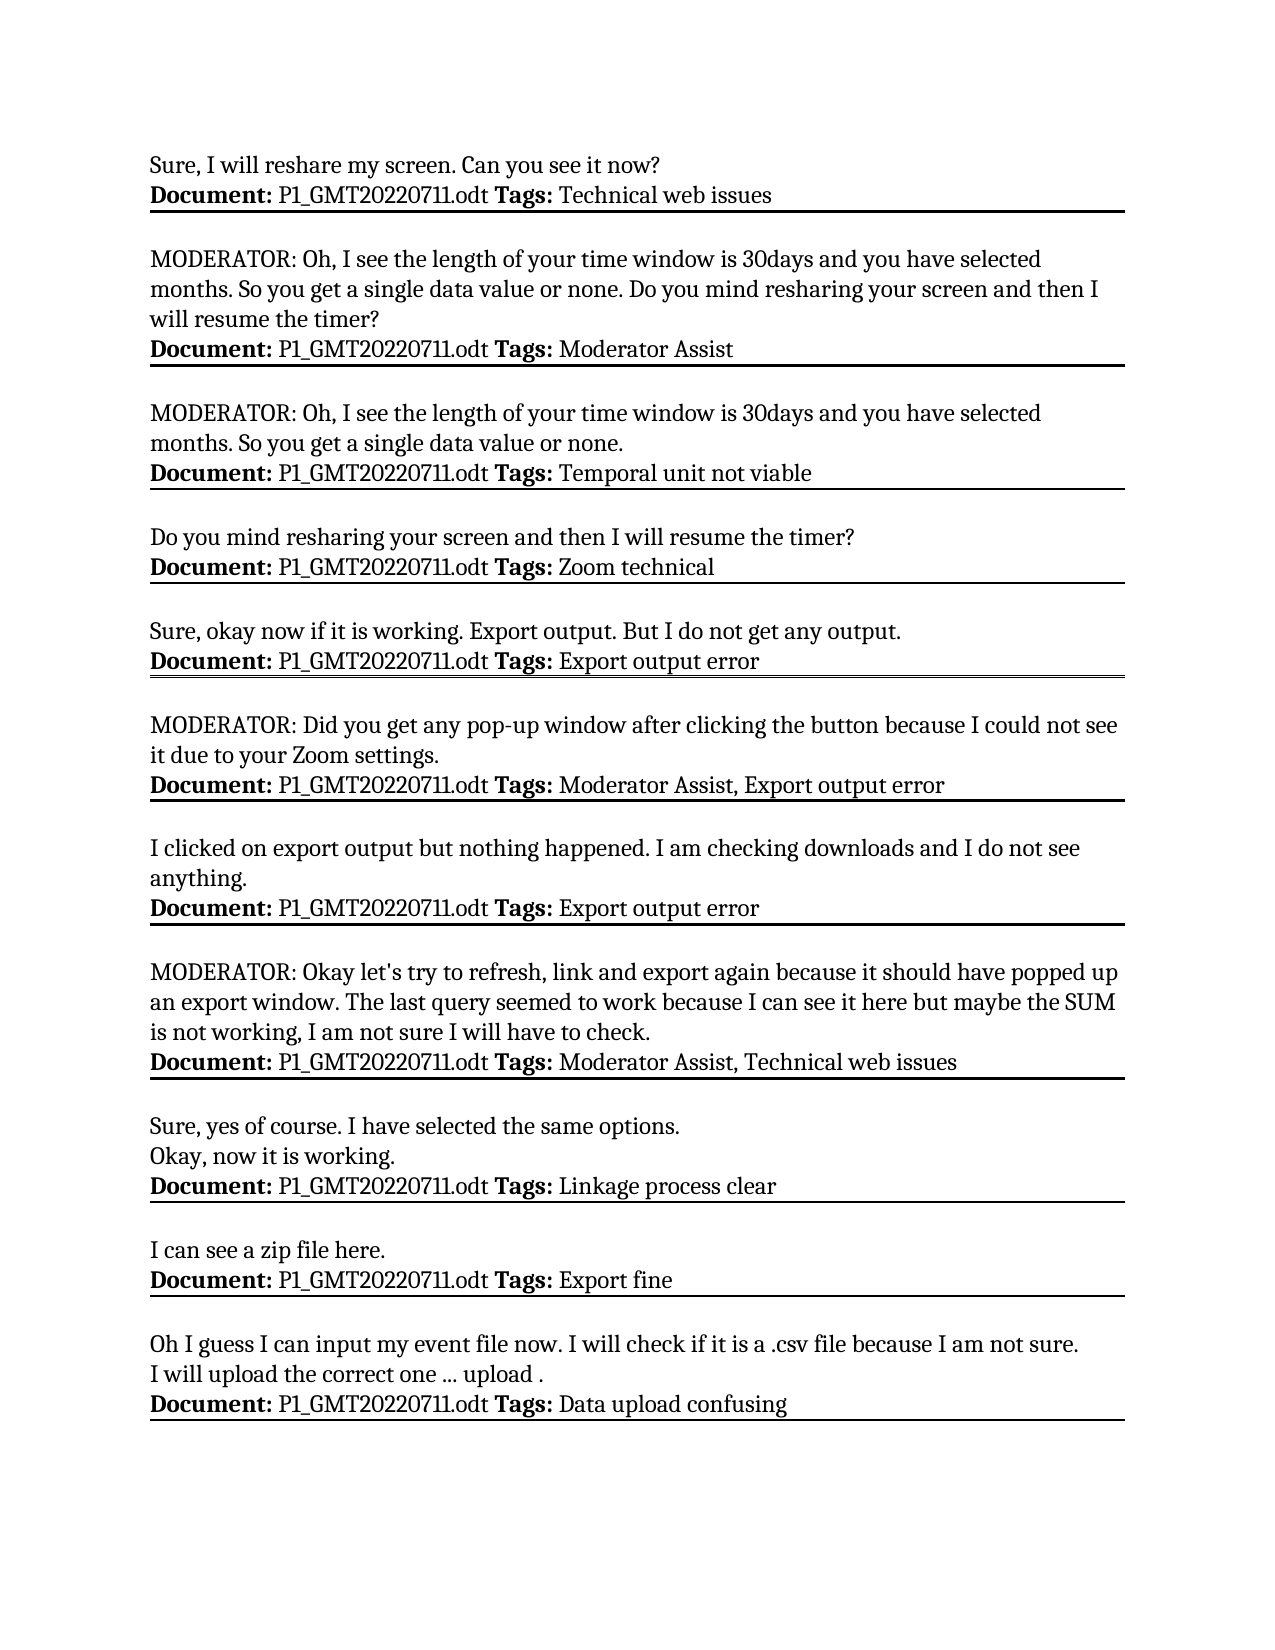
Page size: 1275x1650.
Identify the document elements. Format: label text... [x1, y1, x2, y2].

text I can see a zip file here. [150, 1235, 1125, 1265]
text MODERATOR: Did you get any pop-up window after clicking the button because I could not see it due to your Zoom settings. [150, 709, 1125, 769]
text I will upload the correct one ... upload . [150, 1358, 1125, 1388]
text Document: P1_GMT20220711.odt Tags: Export output error [150, 893, 1125, 923]
text Do you mind resharing your screen and then I will resume the timer? [150, 522, 1125, 552]
text MODERATOR: Oh, I see the length of your time window is 30days and you have selected months. So you get a single data value or none. [150, 398, 1125, 458]
text Document: P1_GMT20220711.odt Tags: Temporal unit not viable [150, 458, 1125, 488]
text Document: P1_GMT20220711.odt Tags: Moderator Assist [150, 334, 1125, 364]
text Okay, now it is working. [150, 1141, 1125, 1171]
text Sure, okay now if it is working. Export output. But I do not get any output. [150, 615, 1125, 645]
text Document: P1_GMT20220711.odt Tags: Linkage process clear [150, 1171, 1125, 1201]
text Document: P1_GMT20220711.odt Tags: Export fine [150, 1265, 1125, 1295]
text Document: P1_GMT20220711.odt Tags: Moderator Assist, Technical web issues [150, 1047, 1125, 1077]
text I clicked on export output but nothing happened. I am checking downloads and I do not see anything. [150, 833, 1125, 893]
text MODERATOR: Okay let's try to refresh, link and export again because it should have popped up an export window. The last query seemed to work because I can see it here but maybe the SUM is not working, I am not sure I will have to check. [150, 957, 1125, 1047]
text Oh I guess I can input my event file now. I will check if it is a .csv file because I am not sure. [150, 1328, 1125, 1358]
text Sure, I will reshare my screen. Can you see it now? [150, 150, 1125, 180]
text Document: P1_GMT20220711.odt Tags: Moderator Assist, Export output error [150, 769, 1125, 799]
text Document: P1_GMT20220711.odt Tags: Data upload confusing [150, 1388, 1125, 1418]
text Document: P1_GMT20220711.odt Tags: Export output error [150, 645, 1125, 675]
text MODERATOR: Oh, I see the length of your time window is 30days and you have selected months. So you get a single data value or none. Do you mind resharing your screen and then I will resume the timer? [150, 244, 1125, 334]
text Sure, yes of course. I have selected the same options. [150, 1111, 1125, 1141]
text Document: P1_GMT20220711.odt Tags: Technical web issues [150, 180, 1125, 210]
text Document: P1_GMT20220711.odt Tags: Zoom technical [150, 552, 1125, 582]
